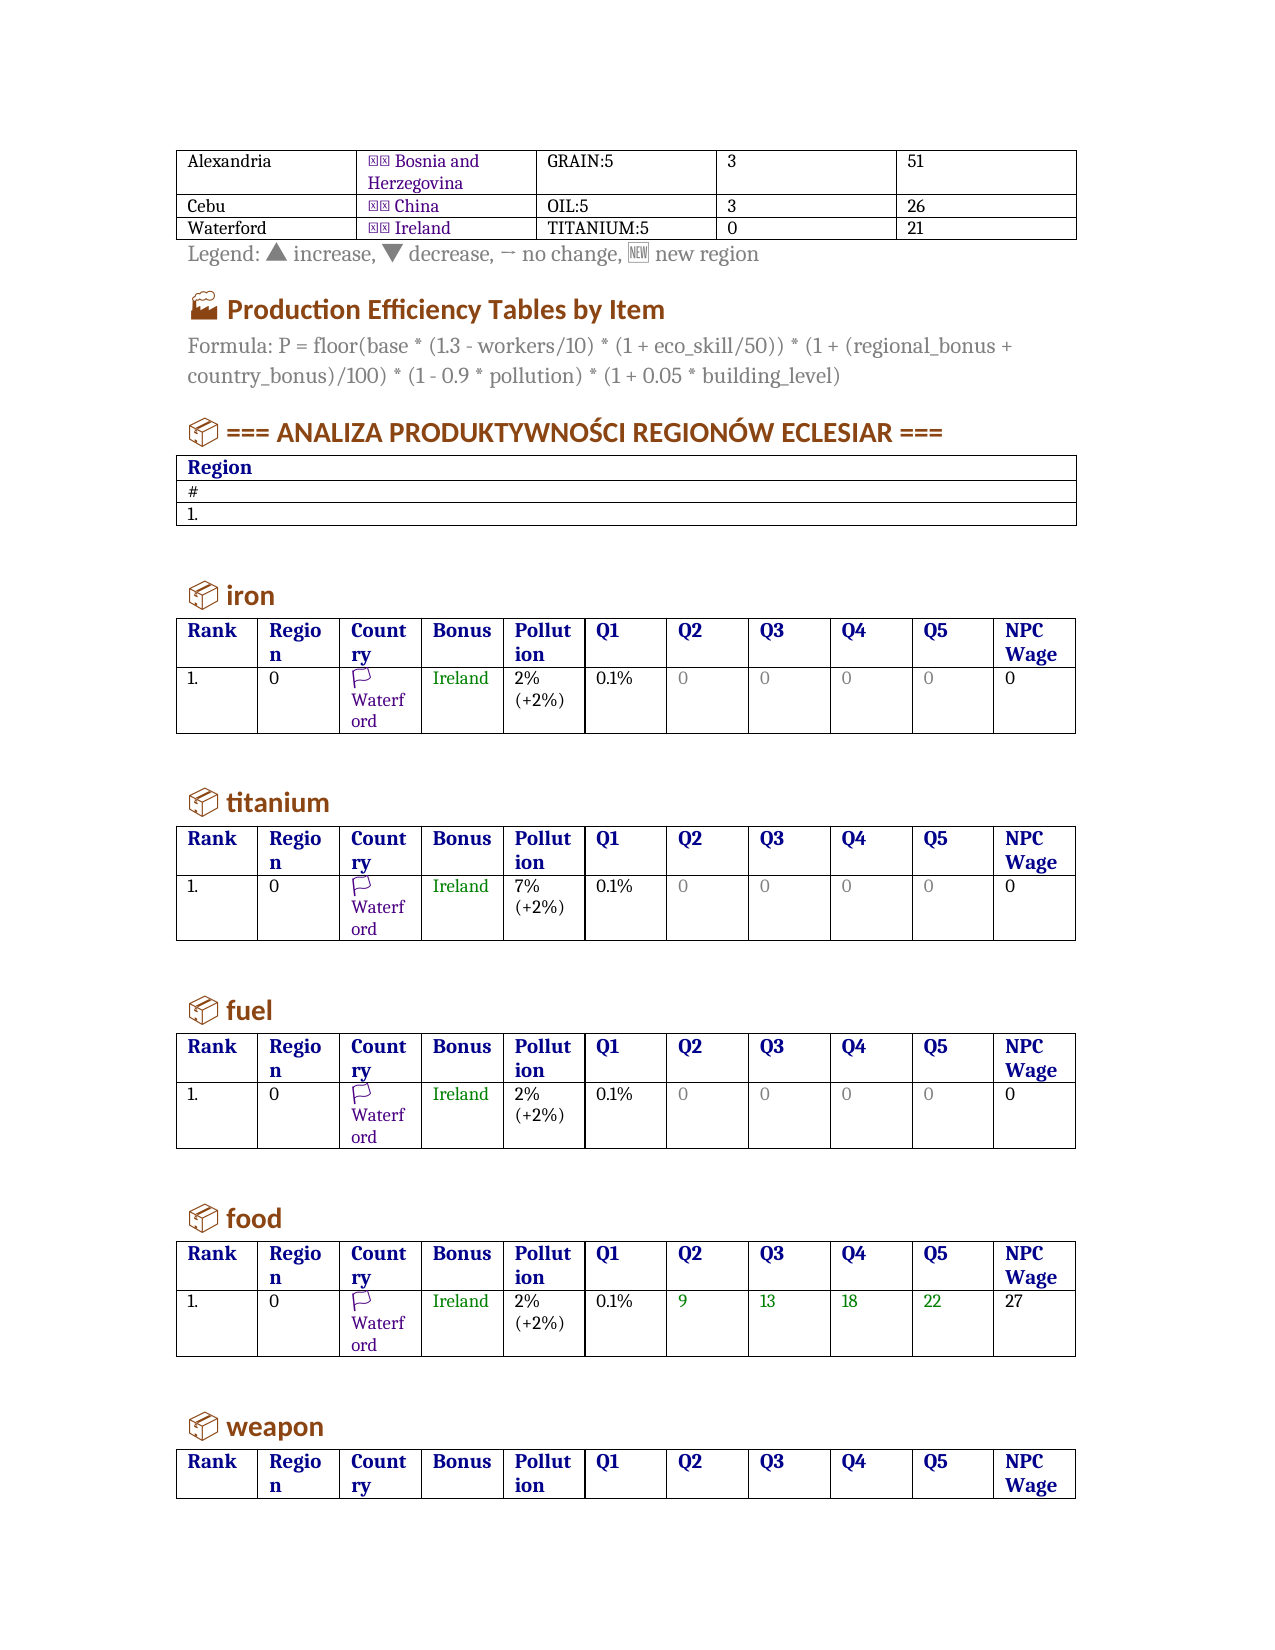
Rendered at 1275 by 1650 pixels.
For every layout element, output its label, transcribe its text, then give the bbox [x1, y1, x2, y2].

table_cell 🇮🇪 Ireland [357, 218, 536, 239]
table_header Region [258, 1242, 339, 1290]
table_cell 0 [831, 668, 912, 732]
table_header NPC Wage [994, 619, 1075, 667]
table_header Q4 [831, 619, 912, 667]
table_header Pollution [504, 1034, 584, 1082]
table_header Q5 [913, 827, 993, 874]
table_cell 51 [897, 151, 1076, 194]
table_cell 2% (+2%) [504, 1291, 584, 1356]
table_cell 18 [831, 1291, 912, 1356]
table_header Q1 [586, 619, 666, 667]
table_cell # [177, 481, 1076, 502]
table_cell 0 [831, 876, 912, 940]
subtitle 📦 titanium [187, 784, 1087, 820]
table_header Q2 [667, 1242, 748, 1290]
table_cell 22 [913, 1291, 993, 1356]
table_cell 13 [749, 1291, 830, 1356]
table_cell 1. [177, 1083, 257, 1148]
table_cell 🏳️ Waterford [340, 668, 421, 732]
table_cell 🏳️ Waterford [340, 1291, 421, 1356]
table_cell 27 [994, 1291, 1075, 1356]
table_header Q4 [831, 1450, 912, 1498]
table_header Q1 [586, 1242, 666, 1290]
subtitle 📦 fuel [187, 992, 1087, 1028]
table_cell 1. [177, 1291, 257, 1356]
table_cell 0 [749, 876, 830, 940]
table_cell 2% (+2%) [504, 1083, 584, 1148]
table_header Region [258, 1034, 339, 1082]
table_header Q5 [913, 619, 993, 667]
table_header Rank [177, 827, 257, 874]
table_cell 🏳️ Waterford [340, 876, 421, 940]
table_header Q5 [913, 1242, 993, 1290]
table_header Q2 [667, 619, 748, 667]
table_cell 0 [913, 1083, 993, 1148]
table_header Rank [177, 619, 257, 667]
table_cell GRAIN:5 [537, 151, 716, 194]
table_cell 3 [717, 151, 896, 194]
table_cell Ireland [422, 1291, 503, 1356]
table_cell 🏳️ Waterford [340, 1083, 421, 1148]
table_cell 0.1% [586, 1291, 666, 1356]
table_cell 0 [994, 1083, 1075, 1148]
table_cell 0 [913, 668, 993, 732]
table_cell Ireland [422, 876, 503, 940]
table_cell 0 [258, 876, 339, 940]
text Legend: ▲ increase, ▼ decrease, → no change, 🆕 new region [187, 240, 1087, 267]
table_header Country [340, 1242, 421, 1290]
table_cell 🇨🇳 China [357, 195, 536, 217]
table_header Q4 [831, 1034, 912, 1082]
table_cell 3 [717, 195, 896, 217]
subtitle 🏭 Production Efficiency Tables by Item [187, 291, 1087, 327]
table_header Q1 [586, 827, 666, 874]
table_cell 1. [177, 503, 1076, 525]
table_cell 0 [667, 1083, 748, 1148]
table_header Q3 [749, 619, 830, 667]
table_cell Ireland [422, 668, 503, 732]
table_cell 0 [749, 1083, 830, 1148]
table_cell 0.1% [586, 1083, 666, 1148]
table_header Q1 [586, 1450, 666, 1498]
subtitle 📦 weapon [187, 1408, 1087, 1443]
table_cell 0 [994, 876, 1075, 940]
table_header NPC Wage [994, 1034, 1075, 1082]
table_header Q3 [749, 1450, 830, 1498]
table_cell 0 [749, 668, 830, 732]
table_cell 0 [258, 1083, 339, 1148]
table_cell 21 [897, 218, 1076, 239]
table_header Q3 [749, 1242, 830, 1290]
table_header NPC Wage [994, 1450, 1075, 1498]
table_header NPC Wage [994, 1242, 1075, 1290]
table_header Bonus [422, 827, 503, 874]
table_header Pollution [504, 619, 584, 667]
table_cell 0.1% [586, 668, 666, 732]
table_header Country [340, 1450, 421, 1498]
table_header Rank [177, 1450, 257, 1498]
table_header Q4 [831, 827, 912, 874]
table_header Q4 [831, 1242, 912, 1290]
table_cell Alexandria [177, 151, 356, 194]
table_header Q5 [913, 1450, 993, 1498]
table_cell 26 [897, 195, 1076, 217]
table_cell Waterford [177, 218, 356, 239]
table_header Pollution [504, 1242, 584, 1290]
subtitle 📦 food [187, 1200, 1087, 1236]
text Formula: P = floor(base * (1.3 - workers/10) * (1 + eco_skill/50)) * (1 + (regional_bonus + country_bonus)/100) * (1 - 0.9 * pollution) * (1 + 0.05 * building_level) [187, 332, 1087, 389]
table_header Rank [177, 1242, 257, 1290]
table_header Q3 [749, 1034, 830, 1082]
table_cell 1. [177, 876, 257, 940]
table_cell 0 [258, 1291, 339, 1356]
table_header NPC Wage [994, 827, 1075, 874]
table_header Q3 [749, 827, 830, 874]
table_header Region [258, 827, 339, 874]
table_cell 0 [913, 876, 993, 940]
table_cell 🇧🇦 Bosnia and Herzegovina [357, 151, 536, 194]
table_cell 0 [994, 668, 1075, 732]
subtitle 📦 === ANALIZA PRODUKTYWNOŚCI REGIONÓW ECLESIAR === [187, 414, 1087, 449]
table_header Bonus [422, 1034, 503, 1082]
table_header Rank [177, 1034, 257, 1082]
table_cell OIL:5 [537, 195, 716, 217]
table_header Country [340, 827, 421, 874]
table_cell 0 [831, 1083, 912, 1148]
table_header Bonus [422, 1450, 503, 1498]
table_header Pollution [504, 827, 584, 874]
table_cell Ireland [422, 1083, 503, 1148]
table_cell 0 [258, 668, 339, 732]
subtitle 📦 iron [187, 577, 1087, 612]
table_cell 0.1% [586, 876, 666, 940]
table_header Q1 [586, 1034, 666, 1082]
table_header Bonus [422, 619, 503, 667]
table_header Q2 [667, 1034, 748, 1082]
table_cell Cebu [177, 195, 356, 217]
table_cell 0 [717, 218, 896, 239]
table_header Bonus [422, 1242, 503, 1290]
table_header Q2 [667, 827, 748, 874]
table_cell 0 [667, 668, 748, 732]
table_cell TITANIUM:5 [537, 218, 716, 239]
table_header Q5 [913, 1034, 993, 1082]
table_cell 1. [177, 668, 257, 732]
table_header Region [258, 619, 339, 667]
table_cell 9 [667, 1291, 748, 1356]
table_header Region [258, 1450, 339, 1498]
table_header Region [177, 456, 1076, 479]
table_header Country [340, 1034, 421, 1082]
table_cell 0 [667, 876, 748, 940]
table_header Country [340, 619, 421, 667]
table_header Q2 [667, 1450, 748, 1498]
table_header Pollution [504, 1450, 584, 1498]
table_cell 2% (+2%) [504, 668, 584, 732]
table_cell 7% (+2%) [504, 876, 584, 940]
